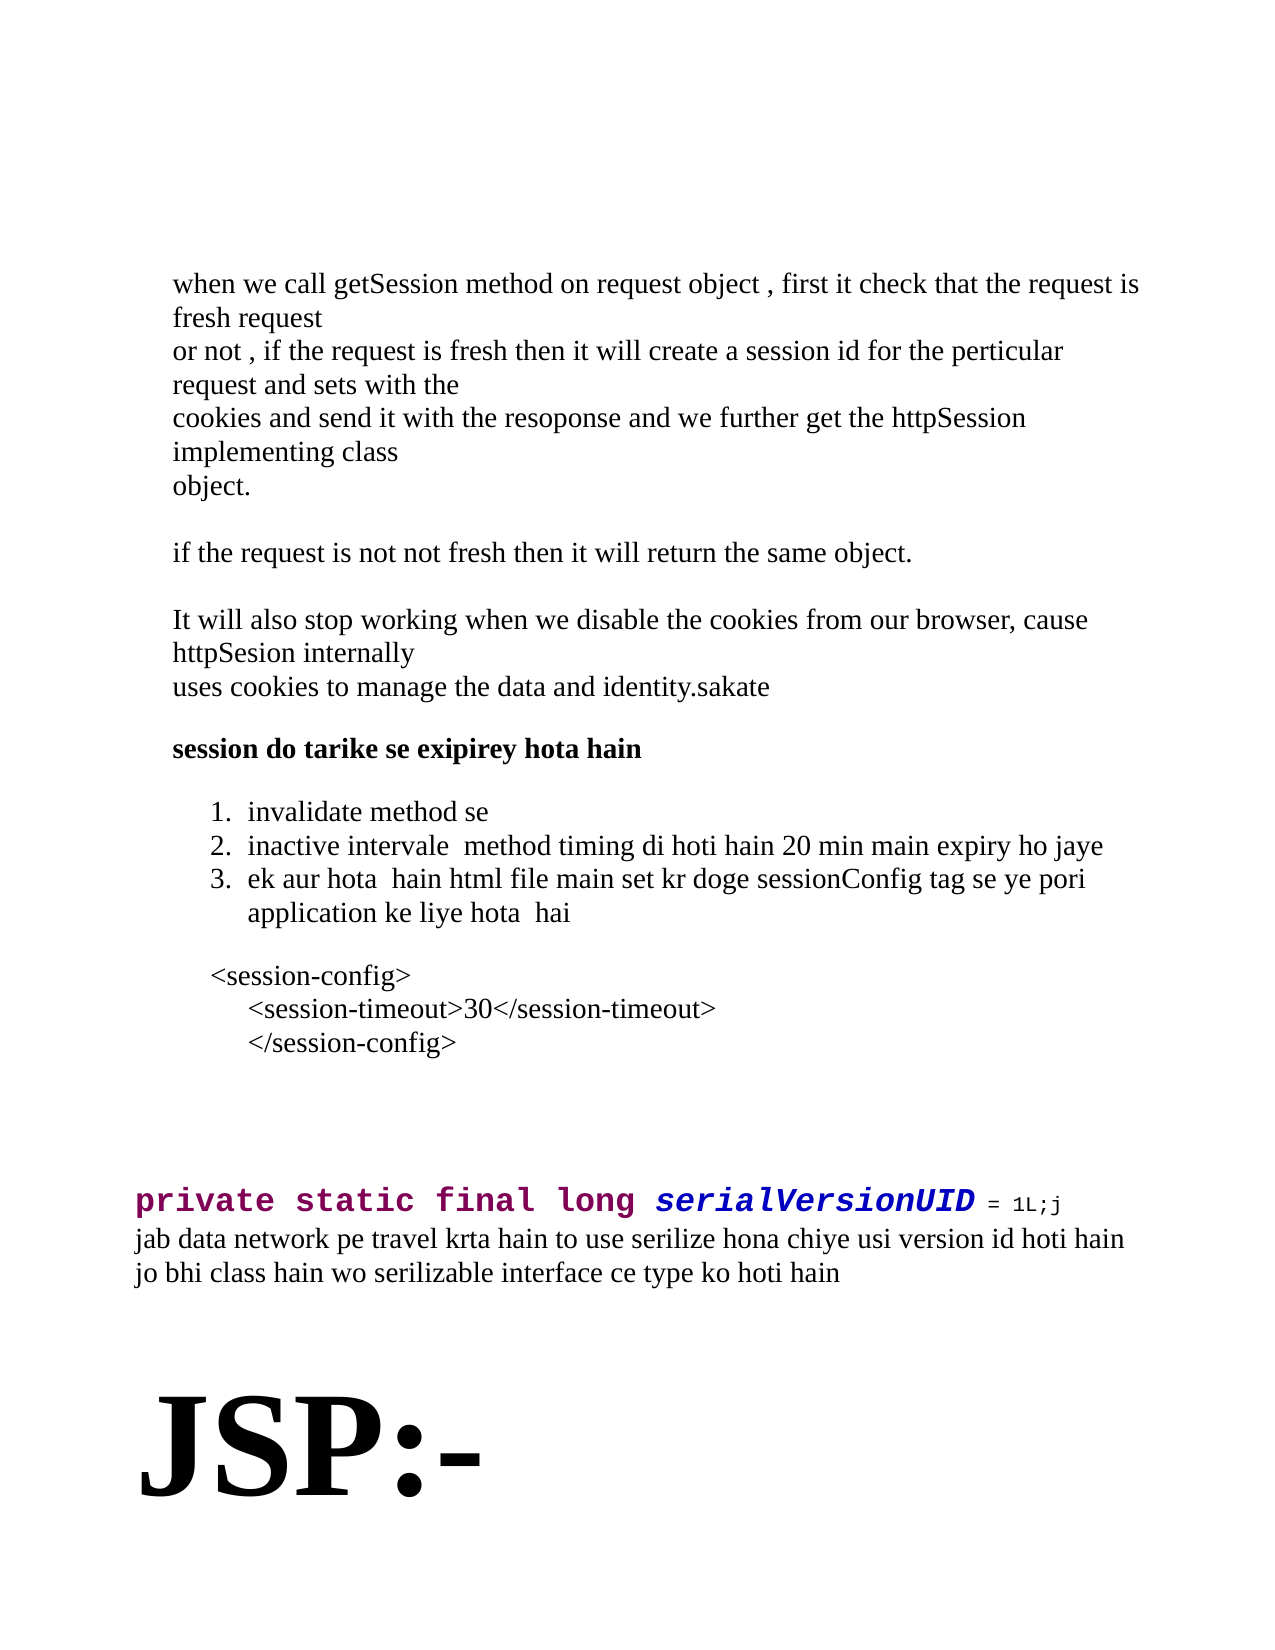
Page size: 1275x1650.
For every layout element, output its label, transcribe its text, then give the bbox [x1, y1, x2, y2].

text <session-config> <session-timeout>30</session-timeout> </session-config> [210, 958, 1140, 1092]
text private static final long serialVersionUID = 1L;j [135, 1184, 1140, 1222]
text session do tarike se exipirey hota hain [172, 732, 1140, 765]
text JSP:- [135, 1356, 1140, 1528]
list inactive intervale method timing di hoti hain 20 min main expiry ho jaye [210, 828, 1140, 861]
list invalidate method se [210, 794, 1140, 828]
text jo bhi class hain wo serilizable interface ce type ko hoti hain [135, 1255, 1140, 1289]
text jab data network pe travel krta hain to use serilize hona chiye usi version id hoti hain [135, 1222, 1140, 1255]
list ek aur hota hain html file main set kr doge sessionConfig tag se ye pori application ke liye hota hai [210, 861, 1140, 928]
text when we call getSession method on request object , first it check that the request is fresh request or not , if the request is fresh then it will create a session id for the perticular request and sets with the cookies and send it with the resoponse and we further get the httpSession implementing class object. if the request is not not fresh then it will return the same object. It will also stop working when we disable the cookies from our browser, cause httpSesion internally uses cookies to manage the data and identity.sakate [172, 266, 1140, 702]
